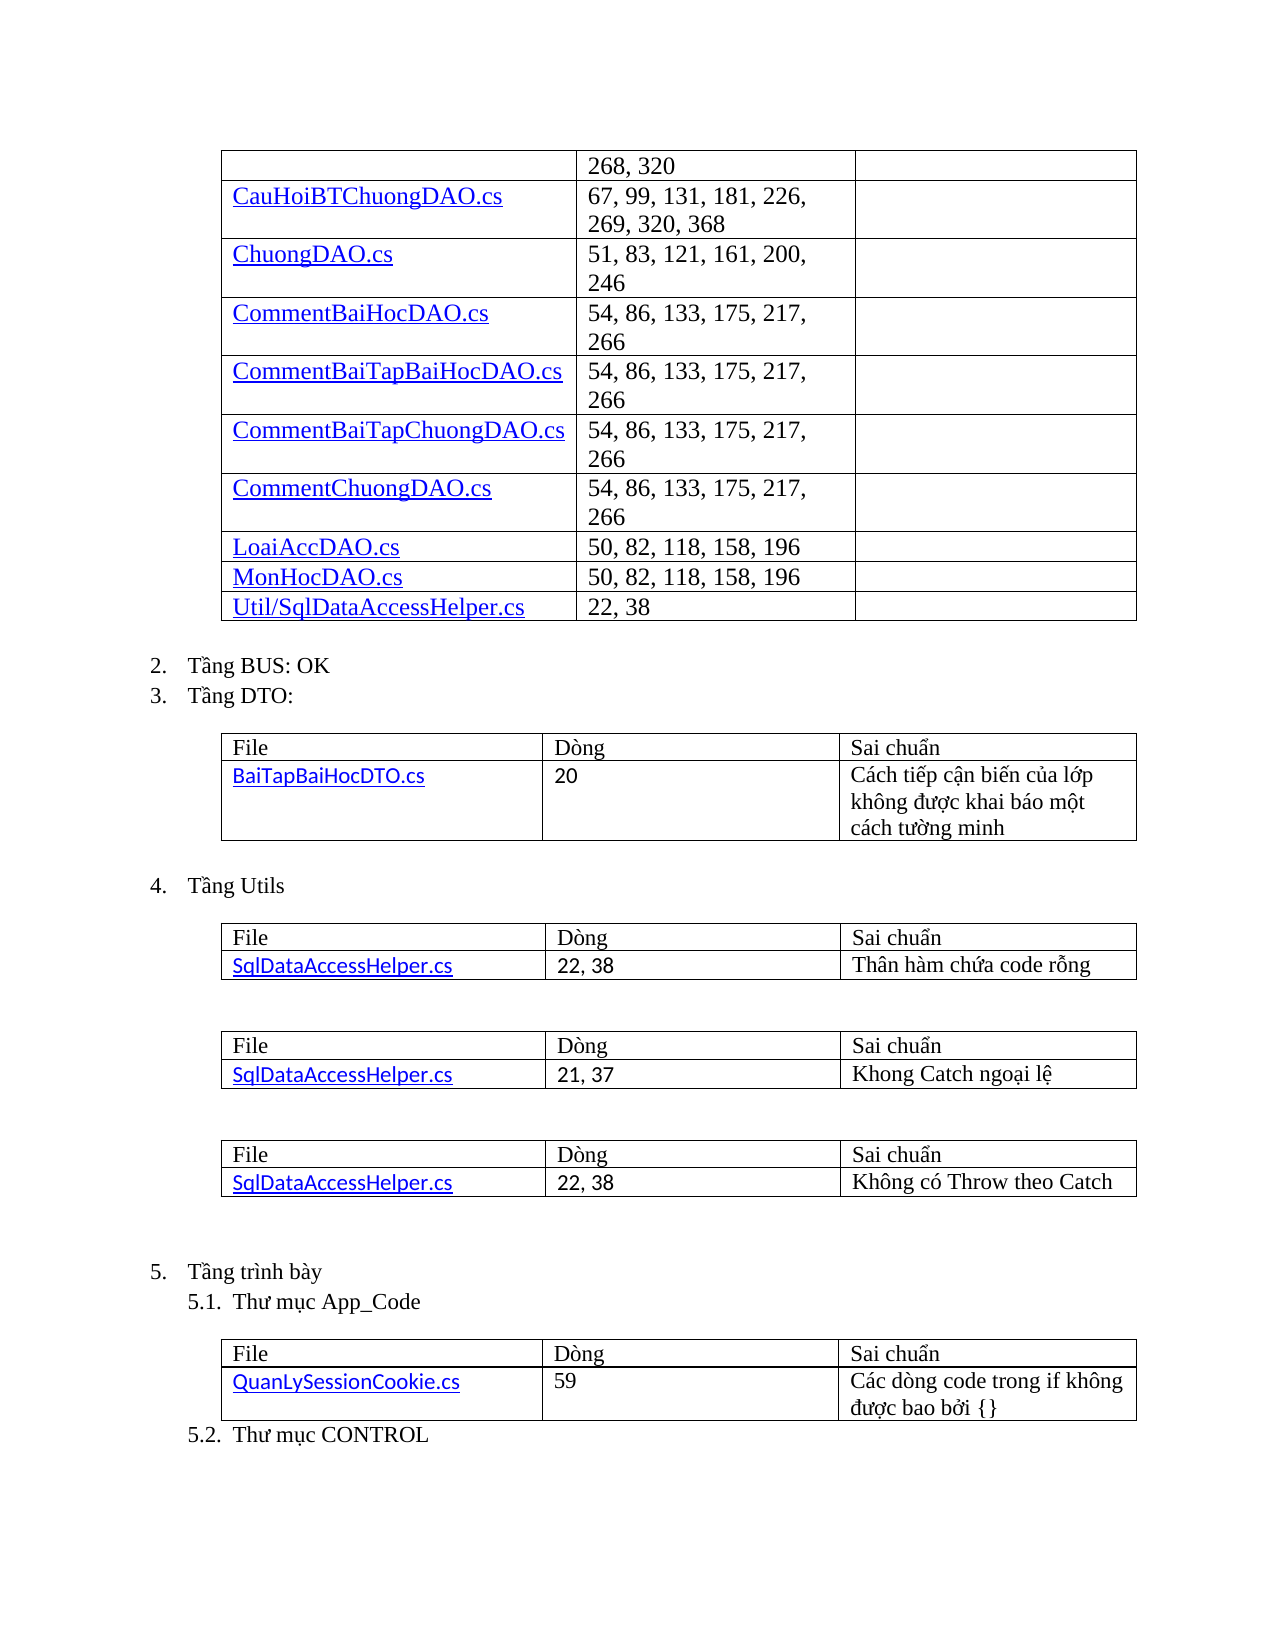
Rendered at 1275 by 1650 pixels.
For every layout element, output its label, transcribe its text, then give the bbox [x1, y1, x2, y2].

table_header Dòng [546, 1032, 840, 1059]
table_cell [856, 181, 1136, 238]
table_cell [856, 151, 1136, 180]
table_cell [856, 592, 1136, 620]
list Thư mục CONTROL [187, 1421, 1125, 1447]
table_cell 54, 86, 133, 175, 217, 266 [577, 415, 855, 472]
table_cell Không có Throw theo Catch [841, 1168, 1136, 1196]
table_cell 54, 86, 133, 175, 217, 266 [577, 298, 855, 355]
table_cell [577, 151, 855, 180]
table_header Dòng [546, 1141, 840, 1167]
list Thư mục App_Code [187, 1288, 1125, 1314]
list Tầng BUS: OK [150, 652, 1125, 678]
table_cell 59 [543, 1368, 838, 1420]
table_header File [222, 1340, 542, 1366]
table_cell 21, 37 [546, 1060, 840, 1088]
table_header File [222, 1141, 545, 1167]
table_cell [856, 474, 1136, 531]
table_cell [839, 1368, 1136, 1420]
table_header Dòng [543, 1340, 838, 1366]
table_header Sai chuẩn [840, 734, 1136, 760]
table_cell BaiTapBaiHocDTO.cs [222, 761, 542, 840]
table_cell QuanLySessionCookie.cs [222, 1368, 542, 1420]
table_header File [222, 734, 542, 760]
table_cell MonHocDAO.cs [222, 562, 576, 591]
table_cell [856, 415, 1136, 472]
table_cell Cách tiếp cận biến của lớp không được khai báo một cách tường minh [840, 761, 1136, 840]
table_header Sai chuẩn [841, 1032, 1136, 1059]
table_cell Util/SqlDataAccessHelper.cs [222, 592, 576, 620]
table_cell CommentBaiHocDAO.cs [222, 298, 576, 355]
table_cell 20 [543, 761, 839, 840]
table_header Dòng [546, 924, 840, 950]
table_cell CommentBaiTapBaiHocDAO.cs [222, 356, 576, 414]
table_cell CommentChuongDAO.cs [222, 474, 576, 531]
table_cell 50, 82, 118, 158, 196 [577, 532, 855, 561]
list Tầng Utils [150, 872, 1125, 898]
table_cell Thân hàm chứa code rỗng [841, 951, 1136, 979]
table_cell 54, 86, 133, 175, 217, 266 [577, 474, 855, 531]
list Tầng trình bày [150, 1258, 1125, 1284]
table_cell 50, 82, 118, 158, 196 [577, 562, 855, 591]
table_cell 22, 38 [546, 1168, 840, 1196]
table_cell CauHoiBTChuongDAO.cs [222, 181, 576, 238]
table_cell SqlDataAccessHelper.cs [222, 1060, 545, 1088]
table_cell [856, 356, 1136, 414]
table_cell SqlDataAccessHelper.cs [222, 1168, 545, 1196]
table_cell Khong Catch ngoại lệ [841, 1060, 1136, 1088]
table_cell [856, 562, 1136, 591]
table_cell [856, 239, 1136, 297]
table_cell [222, 151, 576, 180]
table_cell 22, 38 [577, 592, 855, 620]
table_cell 54, 86, 133, 175, 217, 266 [577, 356, 855, 414]
table_cell CommentBaiTapChuongDAO.cs [222, 415, 576, 472]
table_header Dòng [543, 734, 839, 760]
table_cell ChuongDAO.cs [222, 239, 576, 297]
table_cell 67, 99, 131, 181, 226, 269, 320, 368 [577, 181, 855, 238]
table_header Sai chuẩn [839, 1340, 1136, 1366]
table_header Sai chuẩn [841, 1141, 1136, 1167]
table_cell SqlDataAccessHelper.cs [222, 951, 545, 979]
table_cell [856, 532, 1136, 561]
table_cell LoaiAccDAO.cs [222, 532, 576, 561]
table_header Sai chuẩn [841, 924, 1136, 950]
table_header File [222, 1032, 545, 1059]
table_cell 22, 38 [546, 951, 840, 979]
list Tầng DTO: [150, 682, 1125, 708]
table_cell 51, 83, 121, 161, 200, 246 [577, 239, 855, 297]
table_header File [222, 924, 545, 950]
table_cell [856, 298, 1136, 355]
